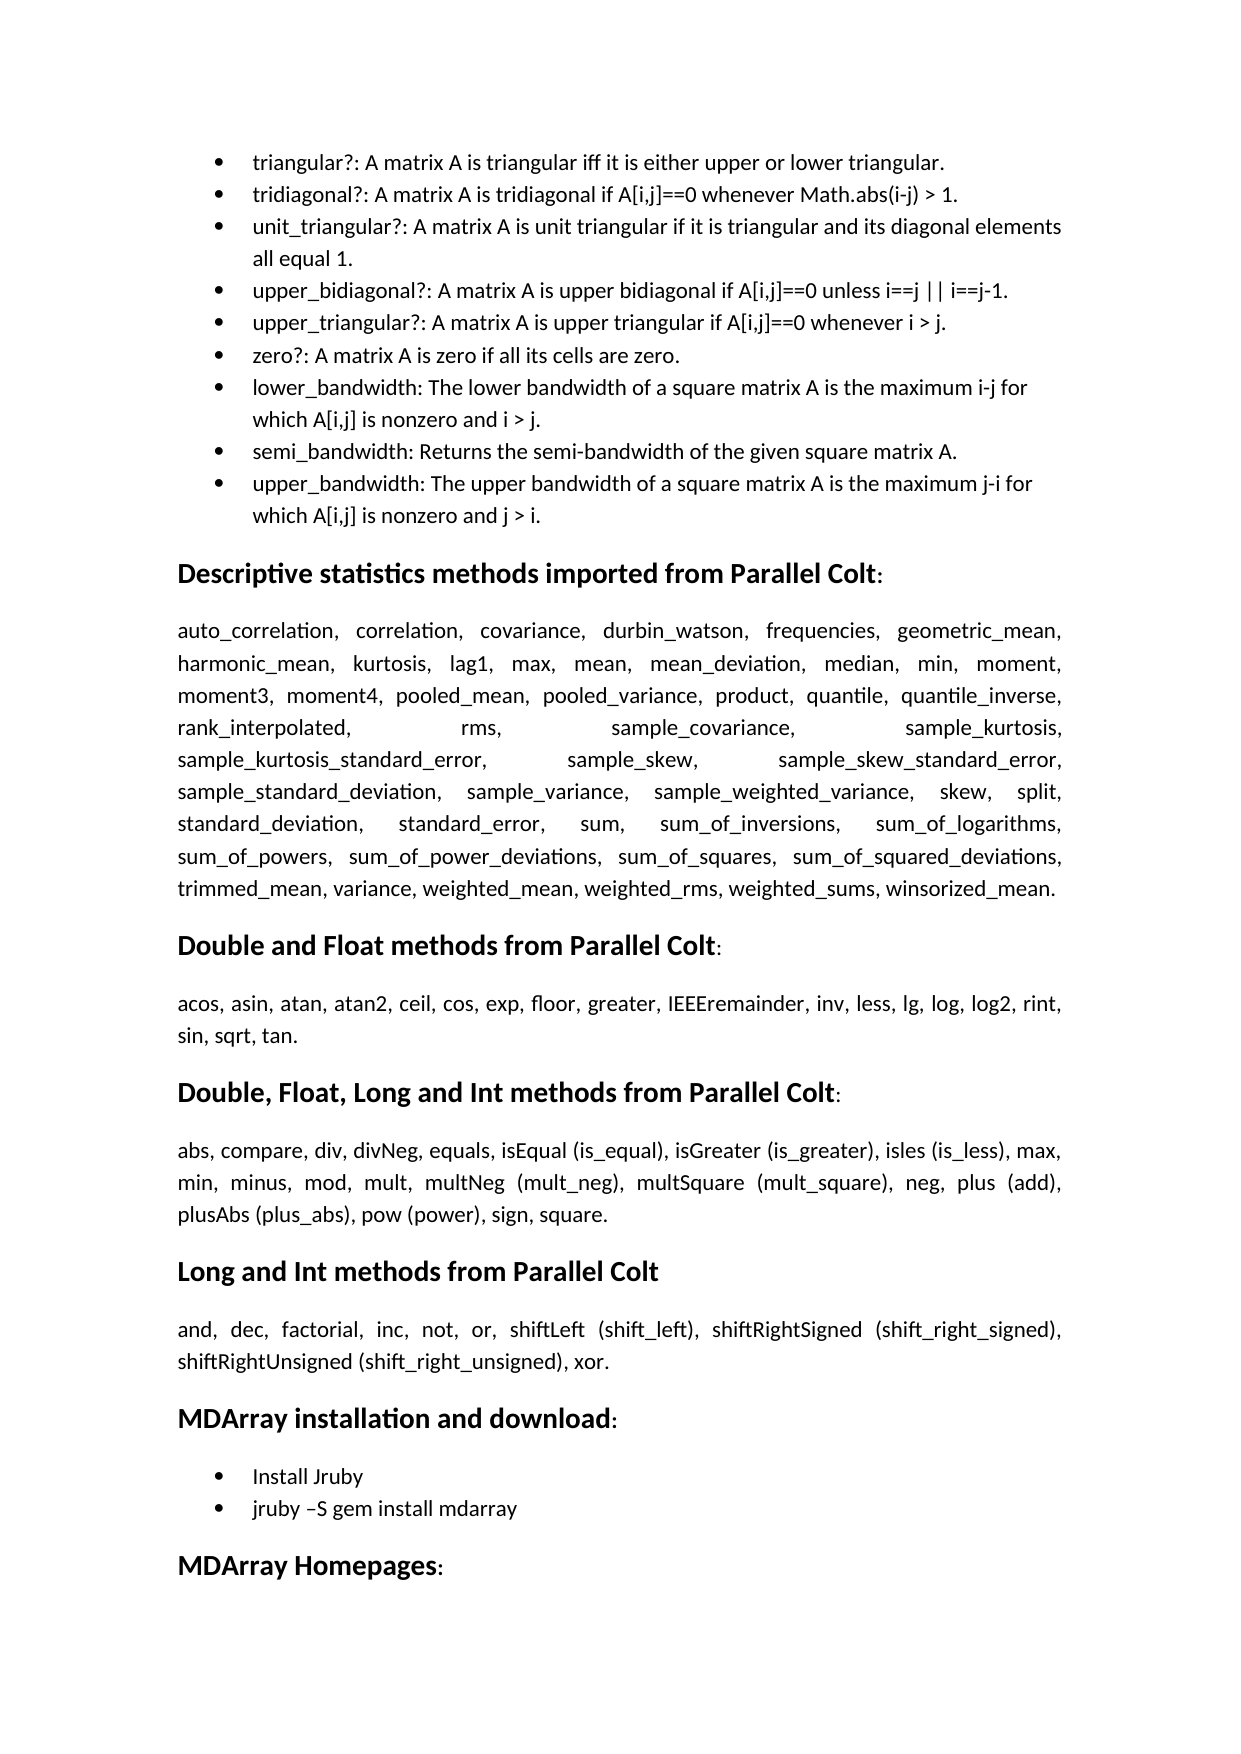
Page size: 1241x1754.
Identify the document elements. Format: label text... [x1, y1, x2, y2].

list jruby –S gem install mdarray [215, 1494, 1063, 1522]
text Descriptive statistics methods imported from Parallel Colt: [177, 555, 1063, 590]
text abs, compare, div, divNeg, equals, isEqual (is_equal), isGreater (is_greater), isles (is_less), max, min, minus, mod, mult, multNeg (mult_neg), multSquare (mult_square), neg, plus (add), plusAbs (plus_abs), pow (power), sign, square. [177, 1136, 1063, 1228]
text Double, Float, Long and Int methods from Parallel Colt: [177, 1074, 1063, 1109]
list upper_triangular?: A matrix A is upper triangular if A[i,j]==0 whenever i > j. [215, 308, 1063, 337]
text auto_correlation, correlation, covariance, durbin_watson, frequencies, geometric_mean, harmonic_mean, kurtosis, lag1, max, mean, mean_deviation, median, min, moment, moment3, moment4, pooled_mean, pooled_variance, product, quantile, quantile_inverse, rank_interpolated, rms, sample_covariance, sample_kurtosis, sample_kurtosis_standard_error, sample_skew, sample_skew_standard_error, sample_standard_deviation, sample_variance, sample_weighted_variance, skew, split, standard_deviation, standard_error, sum, sum_of_inversions, sum_of_logarithms, sum_of_powers, sum_of_power_deviations, sum_of_squares, sum_of_squared_deviations, trimmed_mean, variance, weighted_mean, weighted_rms, weighted_sums, winsorized_mean. [177, 616, 1063, 902]
text and, dec, factorial, inc, not, or, shiftLeft (shift_left), shiftRightSigned (shift_right_signed), shiftRightUnsigned (shift_right_unsigned), xor. [177, 1315, 1063, 1375]
text acos, asin, atan, atan2, ceil, cos, exp, floor, greater, IEEEremainder, inv, less, lg, log, log2, rint, sin, sqrt, tan. [177, 989, 1063, 1049]
list tridiagonal?: A matrix A is tridiagonal if A[i,j]==0 whenever Math.abs(i-j) > 1. [215, 180, 1063, 208]
list triangular?: A matrix A is triangular iff it is either upper or lower triangular. [215, 148, 1063, 176]
list Install Jruby [215, 1462, 1063, 1490]
list semi_bandwidth: Returns the semi-bandwidth of the given square matrix A. [215, 437, 1063, 465]
list unit_triangular?: A matrix A is unit triangular if it is triangular and its diagonal elements all equal 1. [215, 212, 1063, 272]
text MDArray Homepages: [177, 1547, 1063, 1583]
list upper_bidiagonal?: A matrix A is upper bidiagonal if A[i,j]==0 unless i==j || i==j-1. [215, 276, 1063, 304]
text MDArray installation and download: [177, 1400, 1063, 1436]
list upper_bandwidth: The upper bandwidth of a square matrix A is the maximum j-i for which A[i,j] is nonzero and j > i. [215, 469, 1063, 530]
text Long and Int methods from Parallel Colt [177, 1253, 1063, 1289]
list zero?: A matrix A is zero if all its cells are zero. [215, 341, 1063, 369]
list lower_bandwidth: The lower bandwidth of a square matrix A is the maximum i-j for which A[i,j] is nonzero and i > j. [215, 373, 1063, 433]
text Double and Float methods from Parallel Colt: [177, 927, 1063, 963]
